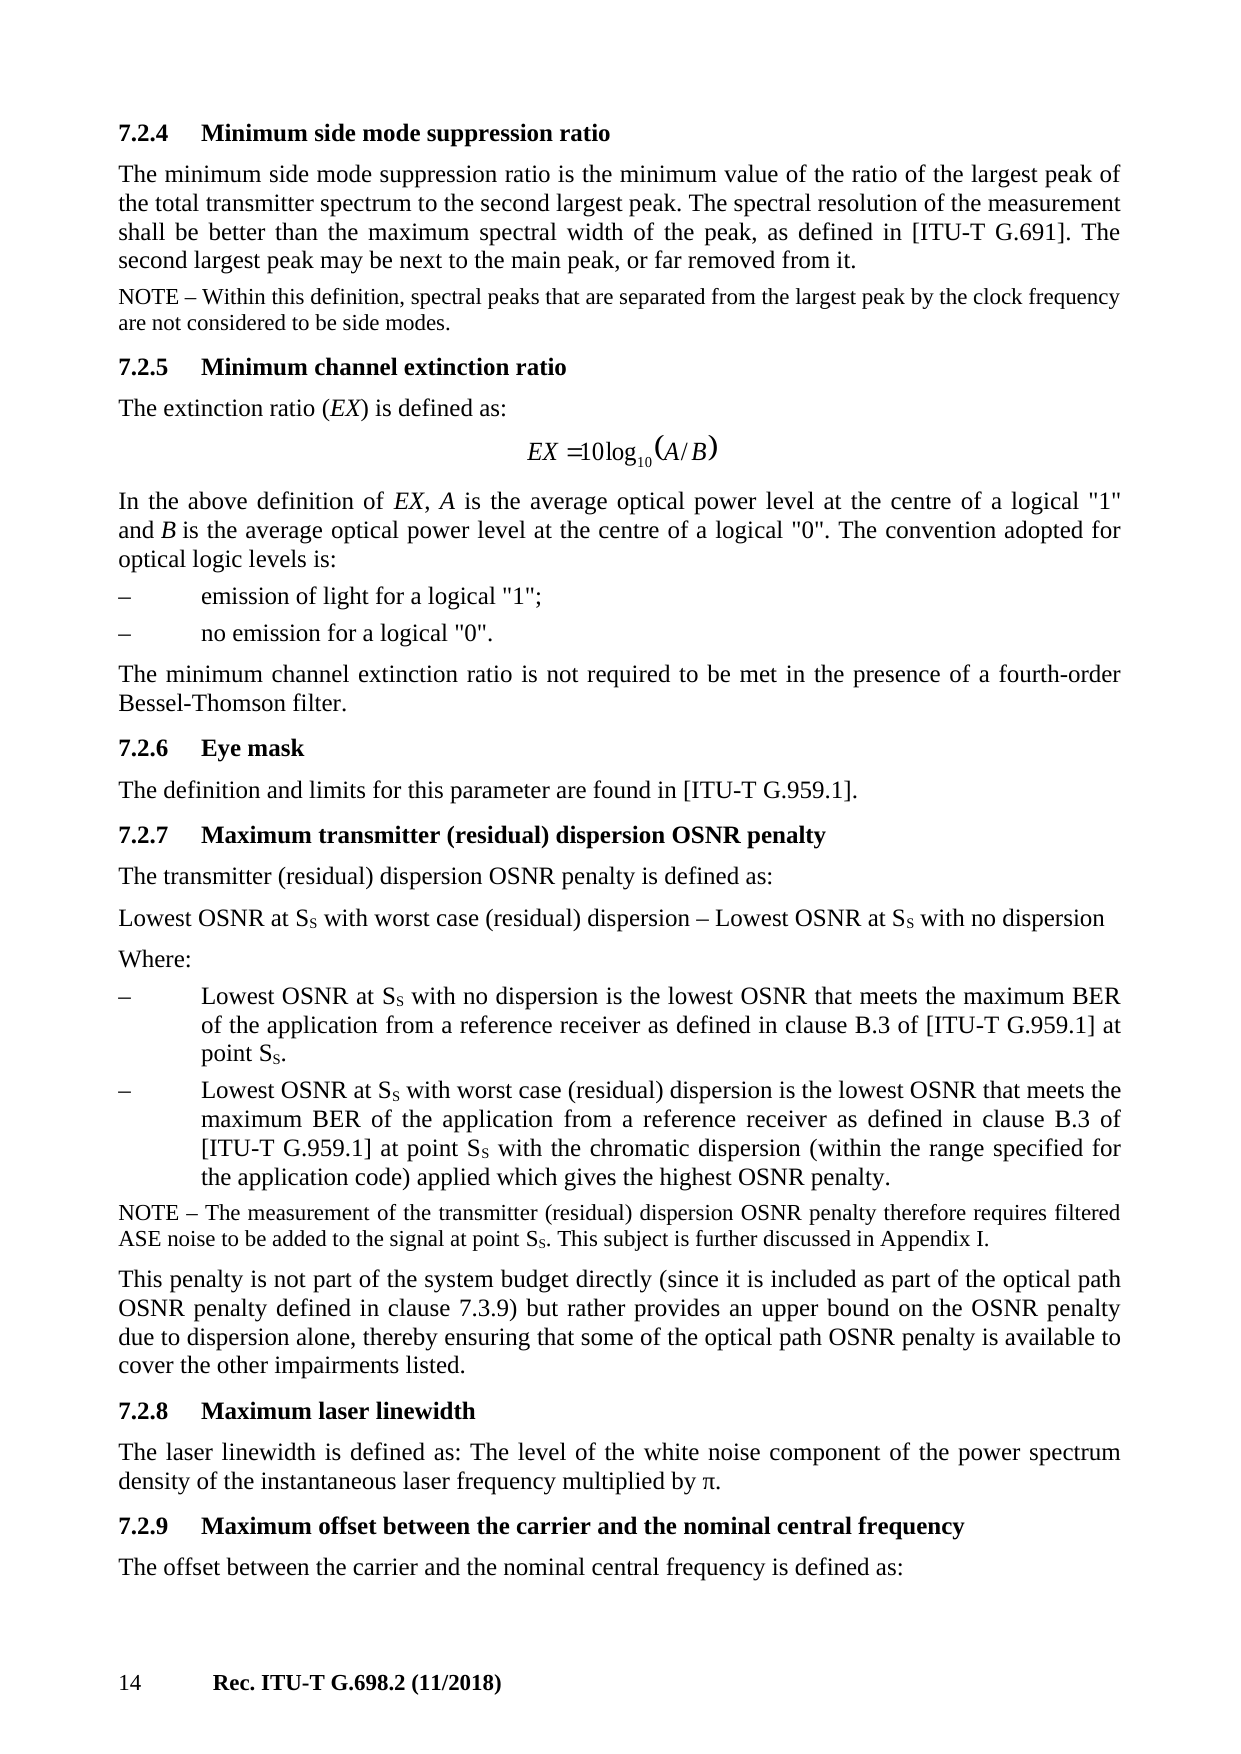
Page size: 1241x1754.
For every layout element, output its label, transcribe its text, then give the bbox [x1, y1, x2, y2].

text The extinction ratio (EX) is defined as: [118, 393, 1122, 422]
text Where: [118, 944, 1122, 973]
subtitle 7.2.5 Minimum channel extinction ratio [118, 352, 1122, 381]
text The transmitter (residual) dispersion OSNR penalty is defined as: [118, 861, 1122, 890]
text This penalty is not part of the system budget directly (since it is included as part of the optical path OSNR penalty defined in clause 7.3.9) but rather provides an upper bound on the OSNR penalty due to dispersion alone, thereby ensuring that some of the optical path OSNR penalty is available to cover the other impairments listed. [118, 1264, 1122, 1379]
text – no emission for a logical "0". [118, 618, 1122, 647]
text – Lowest OSNR at SS with worst case (residual) dispersion is the lowest OSNR that meets the maximum BER of the application from a reference receiver as defined in clause B.3 of [ITU-T G.959.1] at point SS with the chromatic dispersion (within the range specified for the application code) applied which gives the highest OSNR penalty. [118, 1076, 1122, 1191]
text The laser linewidth is defined as: The level of the white noise component of the power spectrum density of the instantaneous laser frequency multiplied by π. [118, 1437, 1122, 1494]
subtitle 7.2.8 Maximum laser linewidth [118, 1396, 1122, 1424]
text NOTE – The measurement of the transmitter (residual) dispersion OSNR penalty therefore requires filtered ASE noise to be added to the signal at point SS. This subject is further discussed in Appendix I. [118, 1199, 1122, 1252]
text – Lowest OSNR at SS with no dispersion is the lowest OSNR that meets the maximum BER of the application from a reference receiver as defined in clause B.3 of [ITU-T G.959.1] at point SS. [118, 981, 1122, 1067]
text Lowest OSNR at SS with worst case (residual) dispersion – Lowest OSNR at SS with no dispersion [118, 903, 1122, 931]
text The offset between the carrier and the nominal central frequency is defined as: [118, 1552, 1122, 1581]
subtitle 7.2.4 Minimum side mode suppression ratio [118, 118, 1122, 147]
subtitle 7.2.9 Maximum offset between the carrier and the nominal central frequency [118, 1511, 1122, 1540]
text The minimum channel extinction ratio is not required to be met in the presence of a fourth-order Bessel-Thomson filter. [118, 659, 1122, 717]
text NOTE – Within this definition, spectral peaks that are separated from the largest peak by the clock frequency are not considered to be side modes. [118, 283, 1122, 335]
subtitle 7.2.6 Eye mask [118, 733, 1122, 762]
text The minimum side mode suppression ratio is the minimum value of the ratio of the largest peak of the total transmitter spectrum to the second largest peak. The spectral resolution of the measurement shall be better than the maximum spectral width of the peak, as defined in [ITU-T G.691]. The second largest peak may be next to the main peak, or far removed from it. [118, 159, 1122, 274]
text In the above definition of EX, A is the average optical power level at the centre of a logical "1" and B is the average optical power level at the centre of a logical "0". The convention adopted for optical logic levels is: [118, 486, 1122, 573]
subtitle 7.2.7 Maximum transmitter (residual) dispersion OSNR penalty [118, 820, 1122, 849]
text The definition and limits for this parameter are found in [ITU-T G.959.1]. [118, 775, 1122, 803]
text – emission of light for a logical "1"; [118, 581, 1122, 610]
